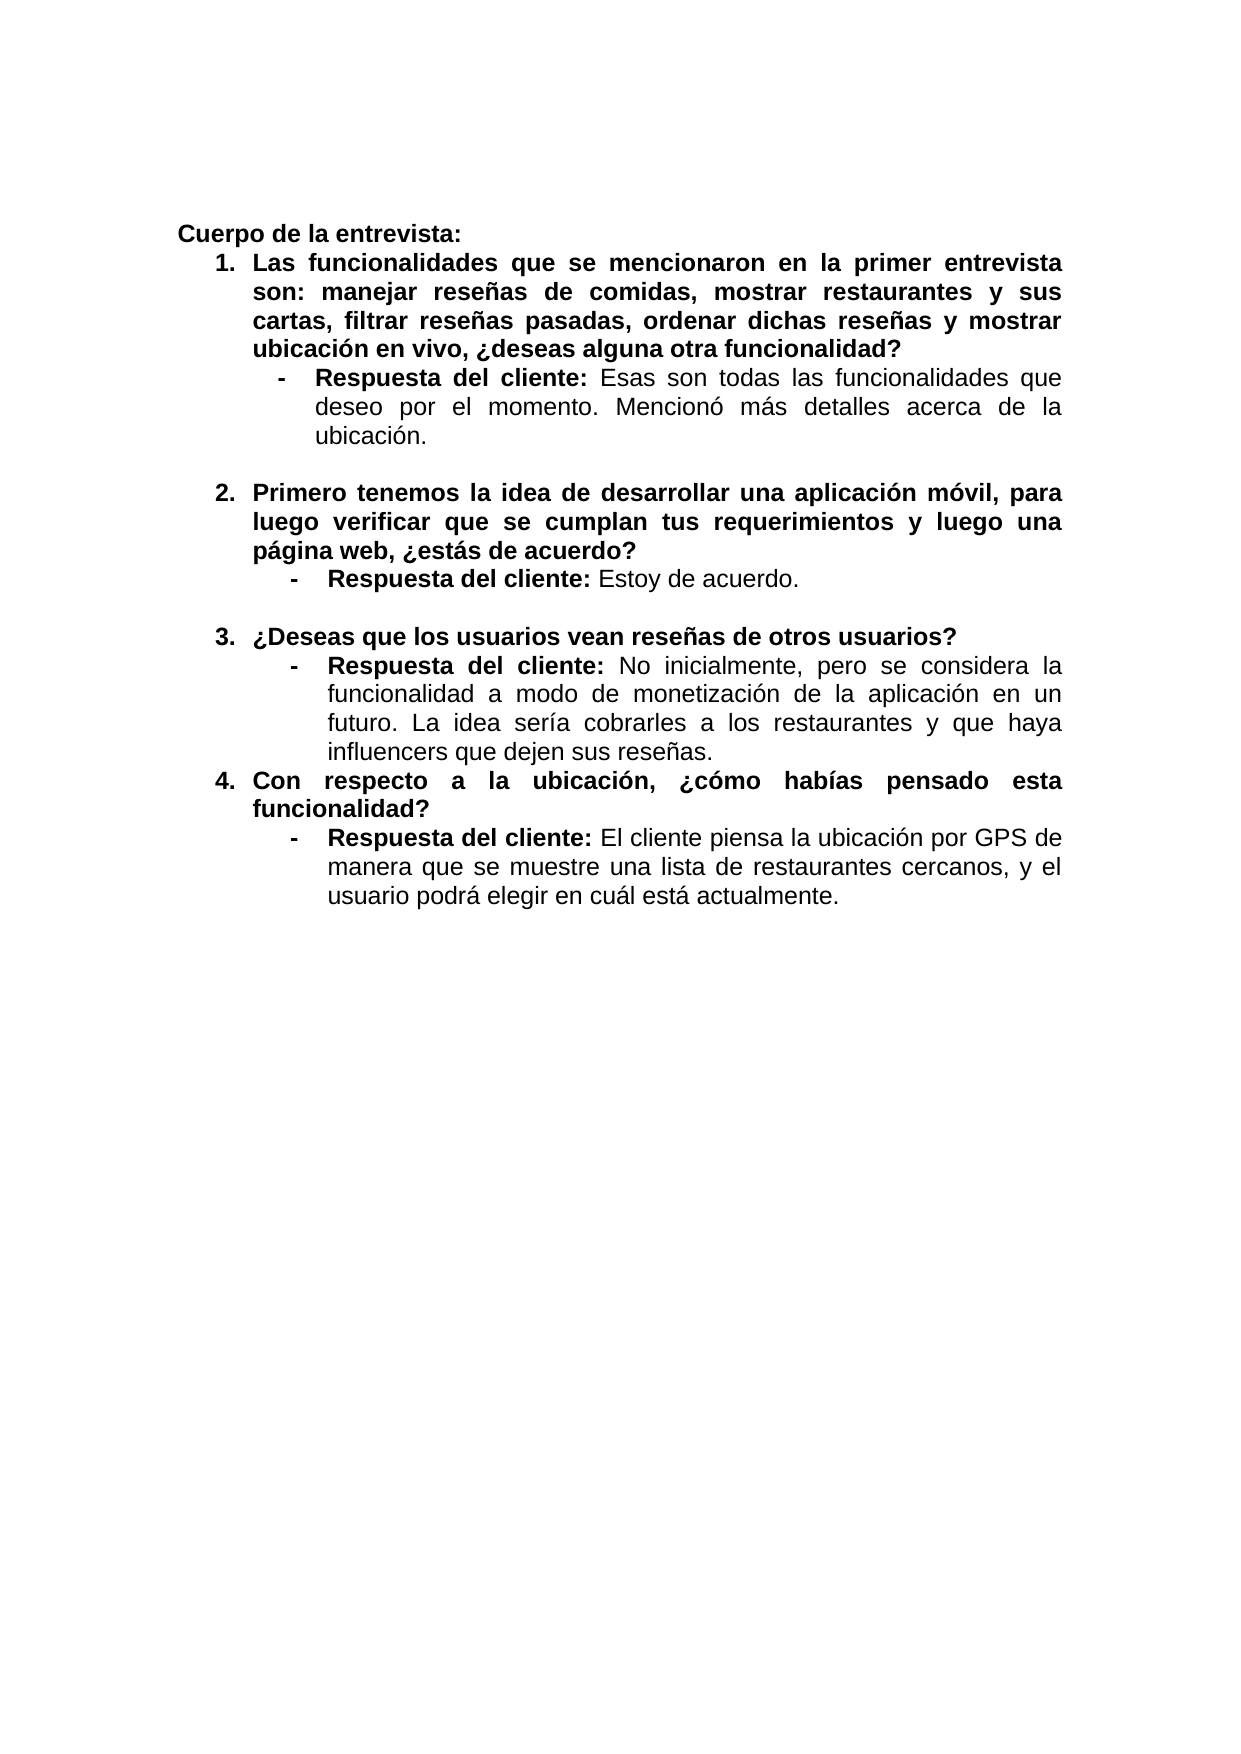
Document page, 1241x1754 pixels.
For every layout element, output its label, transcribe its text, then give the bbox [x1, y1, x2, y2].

list Primero tenemos la idea de desarrollar una aplicación móvil, para luego verificar que se cumplan tus requerimientos y luego una página web, ¿estás de acuerdo? [215, 478, 1063, 564]
text Cuerpo de la entrevista: [177, 219, 1063, 248]
list ¿Deseas que los usuarios vean reseñas de otros usuarios? [215, 622, 1063, 651]
list Respuesta del cliente: Esas son todas las funcionalidades que deseo por el momento. Mencionó más detalles acerca de la ubicación. [277, 363, 1063, 449]
list Respuesta del cliente: No inicialmente, pero se considera la funcionalidad a modo de monetización de la aplicación en un futuro. La idea sería cobrarles a los restaurantes y que haya influencers que dejen sus reseñas. [290, 651, 1063, 766]
list Con respecto a la ubicación, ¿cómo habías pensado esta funcionalidad? [215, 766, 1063, 823]
list Las funcionalidades que se mencionaron en la primer entrevista son: manejar reseñas de comidas, mostrar restaurantes y sus cartas, filtrar reseñas pasadas, ordenar dichas reseñas y mostrar ubicación en vivo, ¿deseas alguna otra funcionalidad? [215, 248, 1063, 363]
list Respuesta del cliente: Estoy de acuerdo. [290, 564, 1063, 593]
list Respuesta del cliente: El cliente piensa la ubicación por GPS de manera que se muestre una lista de restaurantes cercanos, y el usuario podrá elegir en cuál está actualmente. [290, 823, 1063, 909]
